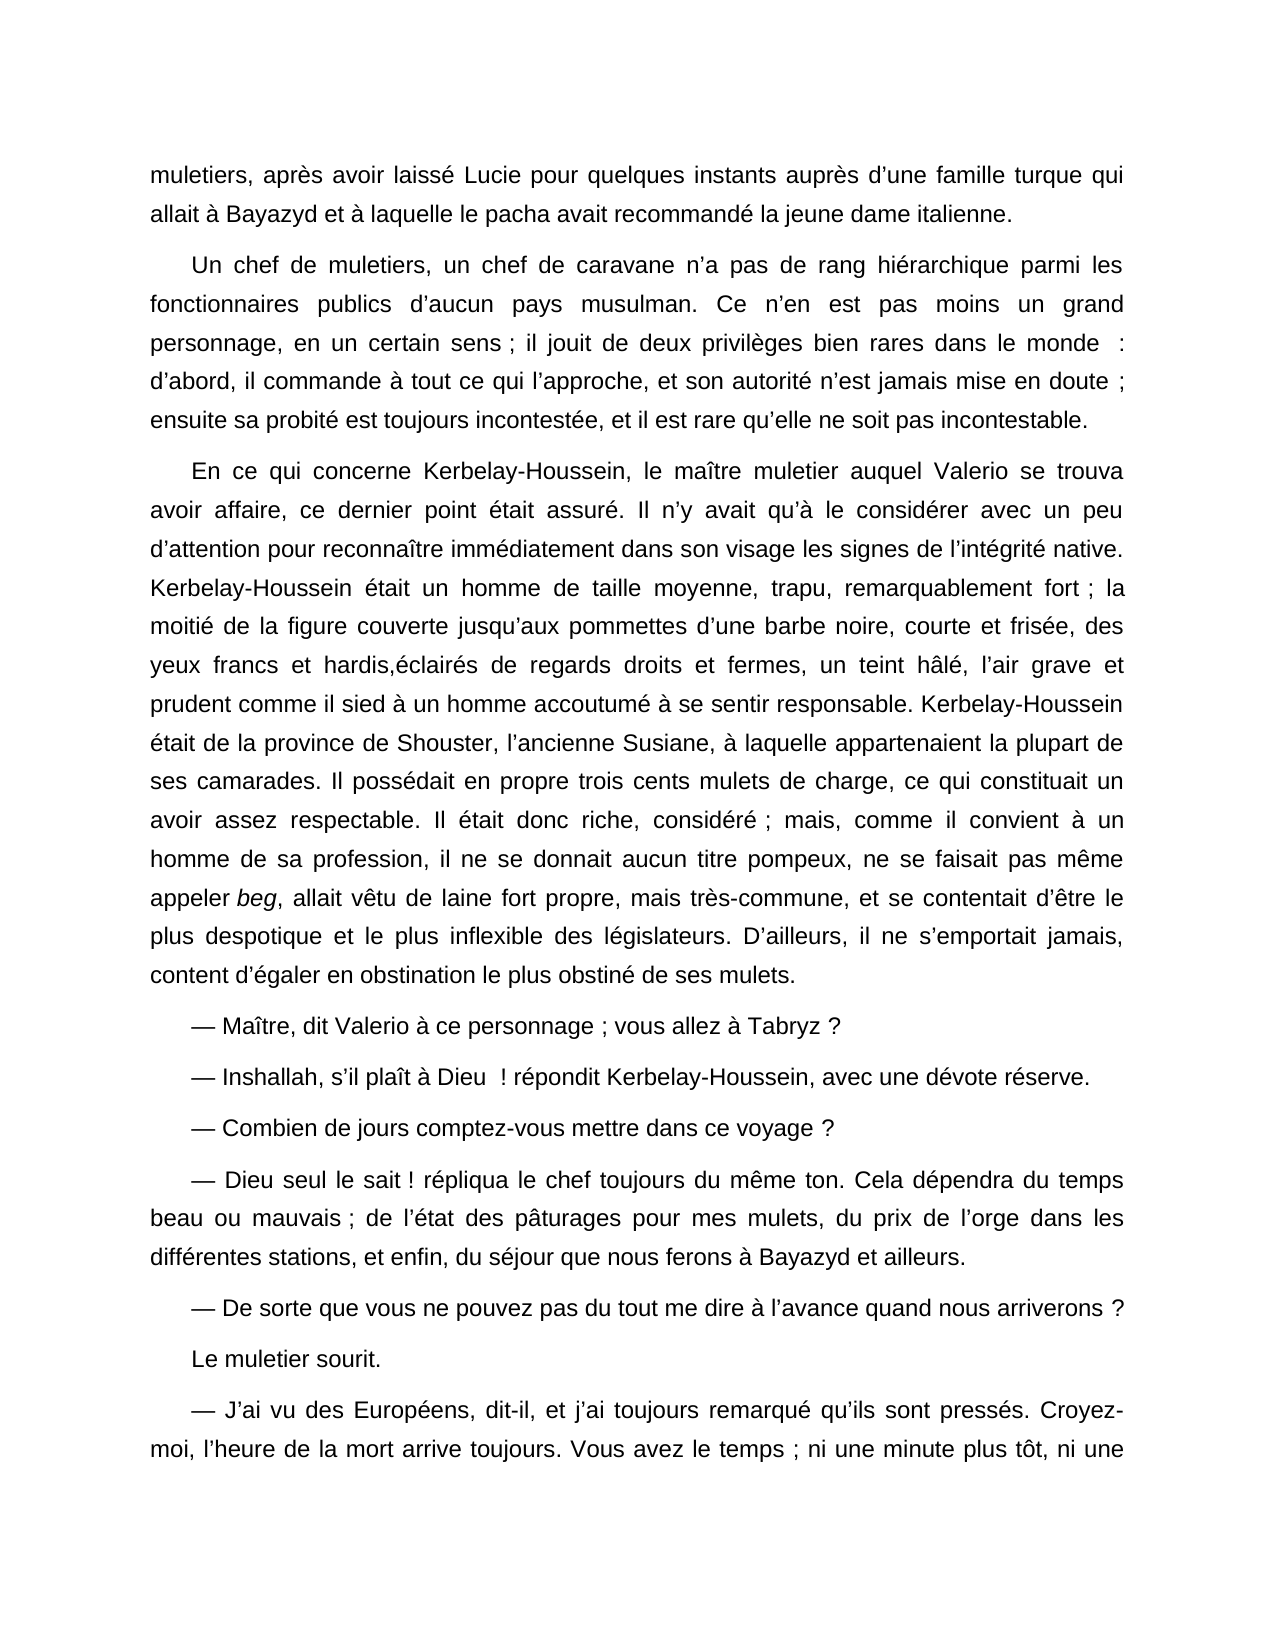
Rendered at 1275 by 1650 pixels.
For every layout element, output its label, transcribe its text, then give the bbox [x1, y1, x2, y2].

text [150, 1385, 1125, 1463]
text — Dieu seul le sait ! répliqua le chef toujours du même ton. Cela dépendra du temps beau ou mauvais ; de l’état des pâturages pour mes mulets, du prix de l’orge dans les différentes stations, et enfin, du séjour que nous ferons à Bayazyd et ailleurs. [150, 1154, 1125, 1271]
text En ce qui concerne Kerbelay-Houssein, le maître muletier auquel Valerio se trouva avoir affaire, ce dernier point était assuré. Il n’y avait qu’à le considérer avec un peu d’attention pour reconnaître immédiatement dans son visage les signes de l’intégrité native. Kerbelay-Houssein était un homme de taille moyenne, trapu, remarquablement fort ; la moitié de la figure couverte jusqu’aux pommettes d’une barbe noire, courte et frisée, des yeux francs et hardis,éclairés de regards droits et fermes, un teint hâlé, l’air grave et prudent comme il sied à un homme accoutumé à se sentir responsable. Kerbelay-Houssein était de la province de Shouster, l’ancienne Susiane, à laquelle appartenaient la plupart de ses camarades. Il possédait en propre trois cents mulets de charge, ce qui constituait un avoir assez respectable. Il était donc riche, considéré ; mais, comme il convient à un homme de sa profession, il ne se donnait aucun titre pompeux, ne se faisait pas même appeler beg, allait vêtu de laine fort propre, mais très-commune, et se contentait d’être le plus despotique et le plus inflexible des législateurs. D’ailleurs, il ne s’emportait jamais, content d’égaler en obstination le plus obstiné de ses mulets. [150, 446, 1125, 988]
text — Inshallah, s’il plaît à Dieu ! répondit Kerbelay-Houssein, avec une dévote réserve. [150, 1052, 1125, 1091]
text — Combien de jours comptez-vous mettre dans ce voyage ? [150, 1103, 1125, 1142]
text — De sorte que vous ne pouvez pas du tout me dire à l’avance quand nous arriverons ? [150, 1283, 1125, 1322]
text Un chef de muletiers, un chef de caravane n’a pas de rang hiérarchique parmi les fonctionnaires publics d’aucun pays musulman. Ce n’en est pas moins un grand personnage, en un certain sens ; il jouit de deux privilèges bien rares dans le monde : d’abord, il commande à tout ce qui l’approche, et son autorité n’est jamais mise en doute ; ensuite sa probité est toujours incontestée, et il est rare qu’elle ne soit pas incontestable. [150, 240, 1125, 434]
text — Maître, dit Valerio à ce personnage ; vous allez à Tabryz ? [150, 1001, 1125, 1040]
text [150, 150, 1125, 227]
text Le muletier sourit. [150, 1334, 1125, 1373]
